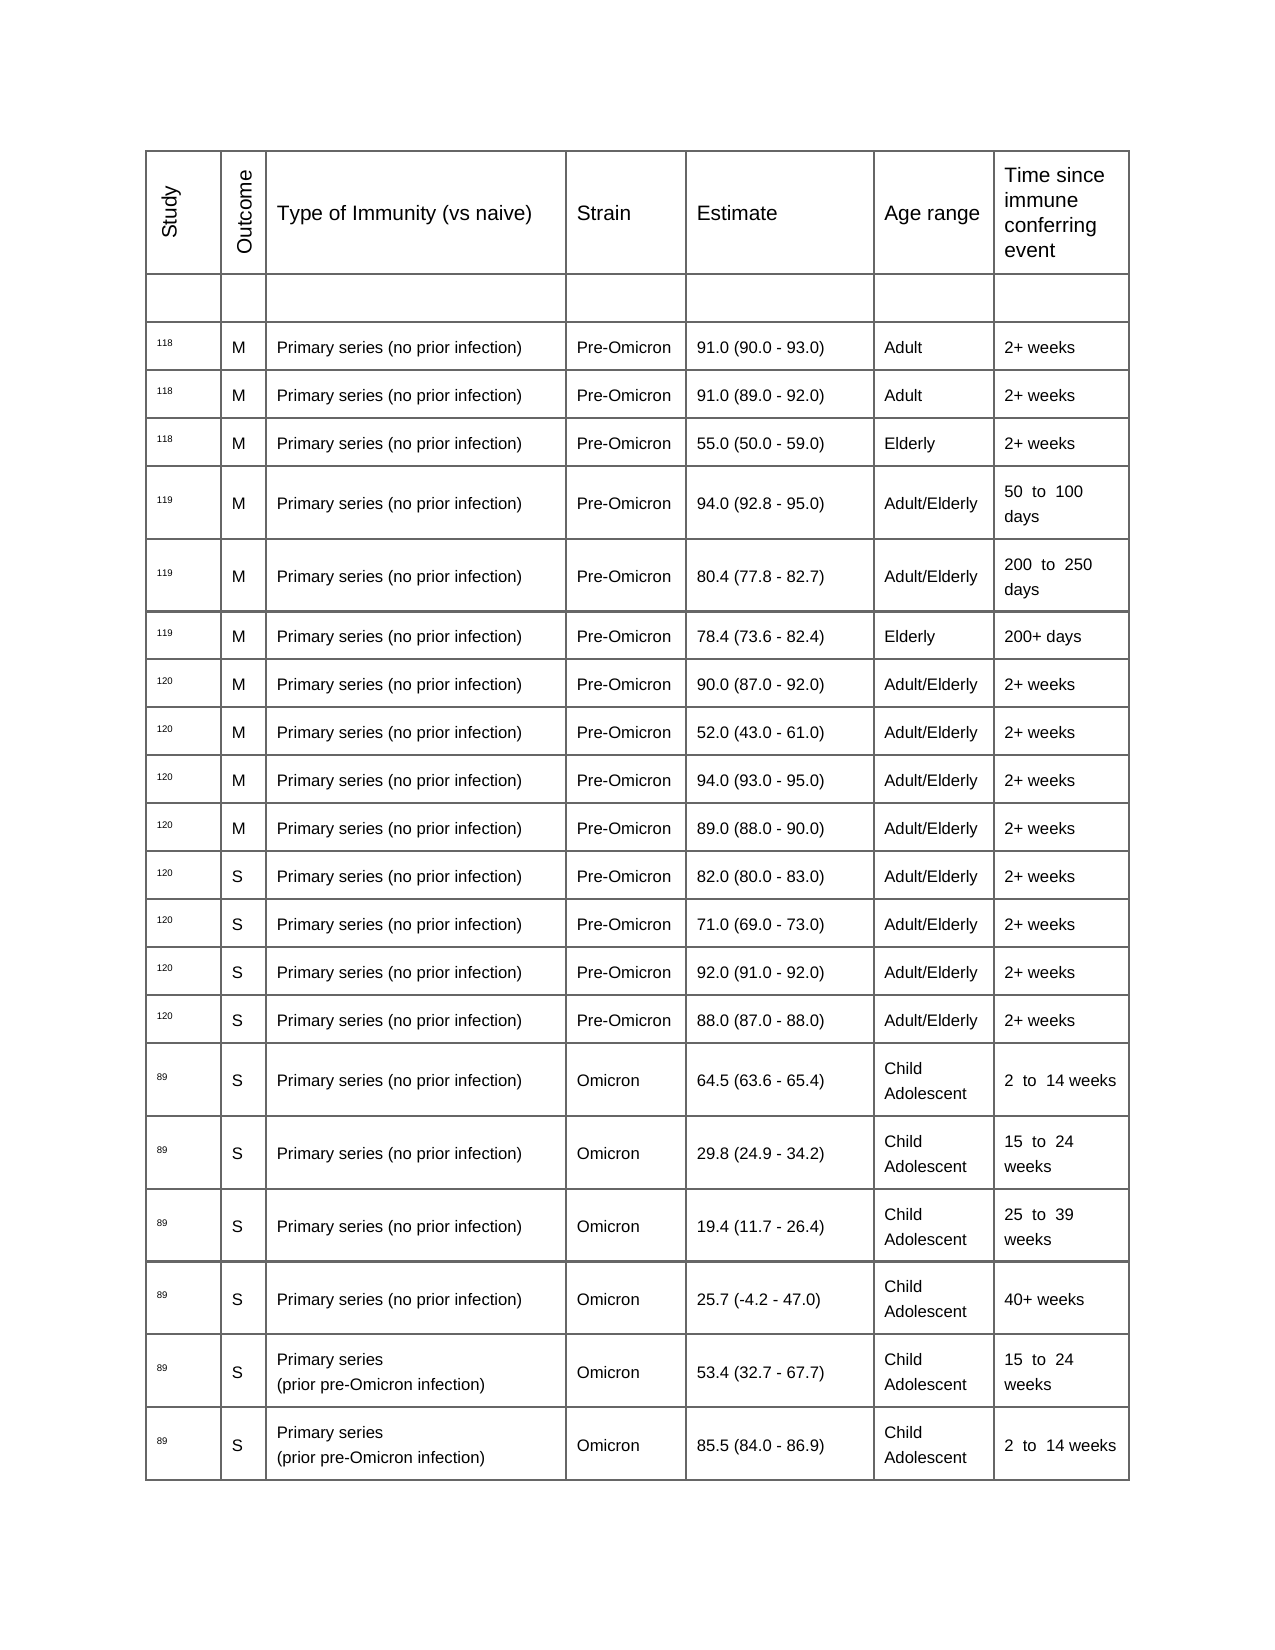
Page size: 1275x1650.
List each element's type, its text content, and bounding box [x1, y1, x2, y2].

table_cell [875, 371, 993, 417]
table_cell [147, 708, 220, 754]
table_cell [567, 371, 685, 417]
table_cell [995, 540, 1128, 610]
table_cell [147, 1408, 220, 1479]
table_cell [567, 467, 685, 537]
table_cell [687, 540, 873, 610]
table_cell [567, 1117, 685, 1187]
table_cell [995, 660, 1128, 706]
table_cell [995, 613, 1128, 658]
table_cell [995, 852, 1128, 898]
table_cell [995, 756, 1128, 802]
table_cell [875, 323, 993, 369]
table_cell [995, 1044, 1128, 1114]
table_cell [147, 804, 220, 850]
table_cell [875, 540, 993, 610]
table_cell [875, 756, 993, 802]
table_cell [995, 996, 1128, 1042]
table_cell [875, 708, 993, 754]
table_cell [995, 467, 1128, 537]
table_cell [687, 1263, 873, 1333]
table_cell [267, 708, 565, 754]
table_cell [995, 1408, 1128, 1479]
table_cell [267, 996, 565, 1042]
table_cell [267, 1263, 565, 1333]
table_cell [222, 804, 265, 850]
table_header Strain [567, 152, 685, 273]
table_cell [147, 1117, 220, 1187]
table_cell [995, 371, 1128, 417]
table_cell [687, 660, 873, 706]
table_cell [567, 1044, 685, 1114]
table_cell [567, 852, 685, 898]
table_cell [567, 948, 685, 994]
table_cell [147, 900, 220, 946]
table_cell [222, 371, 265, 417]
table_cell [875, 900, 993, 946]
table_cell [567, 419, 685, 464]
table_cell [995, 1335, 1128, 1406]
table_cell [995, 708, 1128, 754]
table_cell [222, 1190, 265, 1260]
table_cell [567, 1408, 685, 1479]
table_header Study [147, 152, 220, 273]
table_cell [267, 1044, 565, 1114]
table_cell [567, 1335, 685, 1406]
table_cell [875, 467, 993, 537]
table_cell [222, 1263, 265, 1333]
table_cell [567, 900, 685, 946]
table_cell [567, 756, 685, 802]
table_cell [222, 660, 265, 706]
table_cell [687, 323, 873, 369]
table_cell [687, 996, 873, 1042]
table_header Estimate [687, 152, 873, 273]
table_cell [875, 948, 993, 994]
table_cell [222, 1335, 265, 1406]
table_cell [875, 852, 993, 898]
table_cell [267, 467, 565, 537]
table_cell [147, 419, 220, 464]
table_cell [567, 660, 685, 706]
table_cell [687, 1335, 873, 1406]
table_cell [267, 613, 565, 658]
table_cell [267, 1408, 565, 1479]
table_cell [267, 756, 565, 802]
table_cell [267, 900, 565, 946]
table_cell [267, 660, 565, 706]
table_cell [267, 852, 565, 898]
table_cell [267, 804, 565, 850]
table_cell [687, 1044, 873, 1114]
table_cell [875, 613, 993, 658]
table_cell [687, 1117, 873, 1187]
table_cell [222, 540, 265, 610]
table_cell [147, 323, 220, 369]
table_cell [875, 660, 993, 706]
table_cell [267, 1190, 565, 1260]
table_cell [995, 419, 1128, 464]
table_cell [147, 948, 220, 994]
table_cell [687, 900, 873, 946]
table_header Outcome [222, 152, 265, 273]
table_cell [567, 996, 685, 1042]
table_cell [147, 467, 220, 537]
table_header Type of Immunity (vs naive) [267, 152, 565, 273]
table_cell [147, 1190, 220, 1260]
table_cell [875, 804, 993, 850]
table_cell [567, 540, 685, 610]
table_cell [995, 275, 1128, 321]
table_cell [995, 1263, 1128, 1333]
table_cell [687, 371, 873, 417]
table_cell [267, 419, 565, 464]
table_header Age range [875, 152, 993, 273]
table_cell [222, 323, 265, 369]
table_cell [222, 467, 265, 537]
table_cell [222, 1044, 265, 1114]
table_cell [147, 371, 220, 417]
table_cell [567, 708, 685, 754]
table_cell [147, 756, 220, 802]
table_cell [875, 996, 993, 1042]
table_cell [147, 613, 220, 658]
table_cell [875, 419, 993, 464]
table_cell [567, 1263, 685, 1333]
table_header Time since immune conferring event [995, 152, 1128, 273]
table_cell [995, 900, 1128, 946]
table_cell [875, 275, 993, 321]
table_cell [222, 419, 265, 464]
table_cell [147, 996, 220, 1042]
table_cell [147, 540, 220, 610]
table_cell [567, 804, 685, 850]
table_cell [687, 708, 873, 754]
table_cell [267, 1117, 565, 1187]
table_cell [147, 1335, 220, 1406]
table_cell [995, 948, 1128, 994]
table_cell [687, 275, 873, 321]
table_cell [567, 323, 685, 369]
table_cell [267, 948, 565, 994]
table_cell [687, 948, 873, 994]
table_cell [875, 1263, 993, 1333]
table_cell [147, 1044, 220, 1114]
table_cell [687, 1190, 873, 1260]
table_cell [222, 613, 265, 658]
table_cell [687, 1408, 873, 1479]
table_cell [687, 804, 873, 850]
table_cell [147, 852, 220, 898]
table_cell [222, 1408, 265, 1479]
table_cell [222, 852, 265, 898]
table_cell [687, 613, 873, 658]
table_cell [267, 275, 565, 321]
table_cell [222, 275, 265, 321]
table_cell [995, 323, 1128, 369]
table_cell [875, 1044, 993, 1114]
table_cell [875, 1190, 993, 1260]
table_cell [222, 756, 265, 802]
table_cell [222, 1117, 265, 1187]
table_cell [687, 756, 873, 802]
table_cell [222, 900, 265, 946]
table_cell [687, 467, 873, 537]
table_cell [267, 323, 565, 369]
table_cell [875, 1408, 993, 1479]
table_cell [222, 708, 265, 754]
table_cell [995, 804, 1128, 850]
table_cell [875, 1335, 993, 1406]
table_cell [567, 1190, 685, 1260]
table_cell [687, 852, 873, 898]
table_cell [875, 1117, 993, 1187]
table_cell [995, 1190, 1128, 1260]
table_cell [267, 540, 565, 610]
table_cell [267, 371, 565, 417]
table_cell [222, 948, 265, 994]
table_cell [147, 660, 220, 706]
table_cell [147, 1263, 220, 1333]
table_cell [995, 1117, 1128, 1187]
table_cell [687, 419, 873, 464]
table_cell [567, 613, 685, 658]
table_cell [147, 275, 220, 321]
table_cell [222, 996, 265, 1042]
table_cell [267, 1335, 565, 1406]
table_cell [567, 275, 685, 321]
